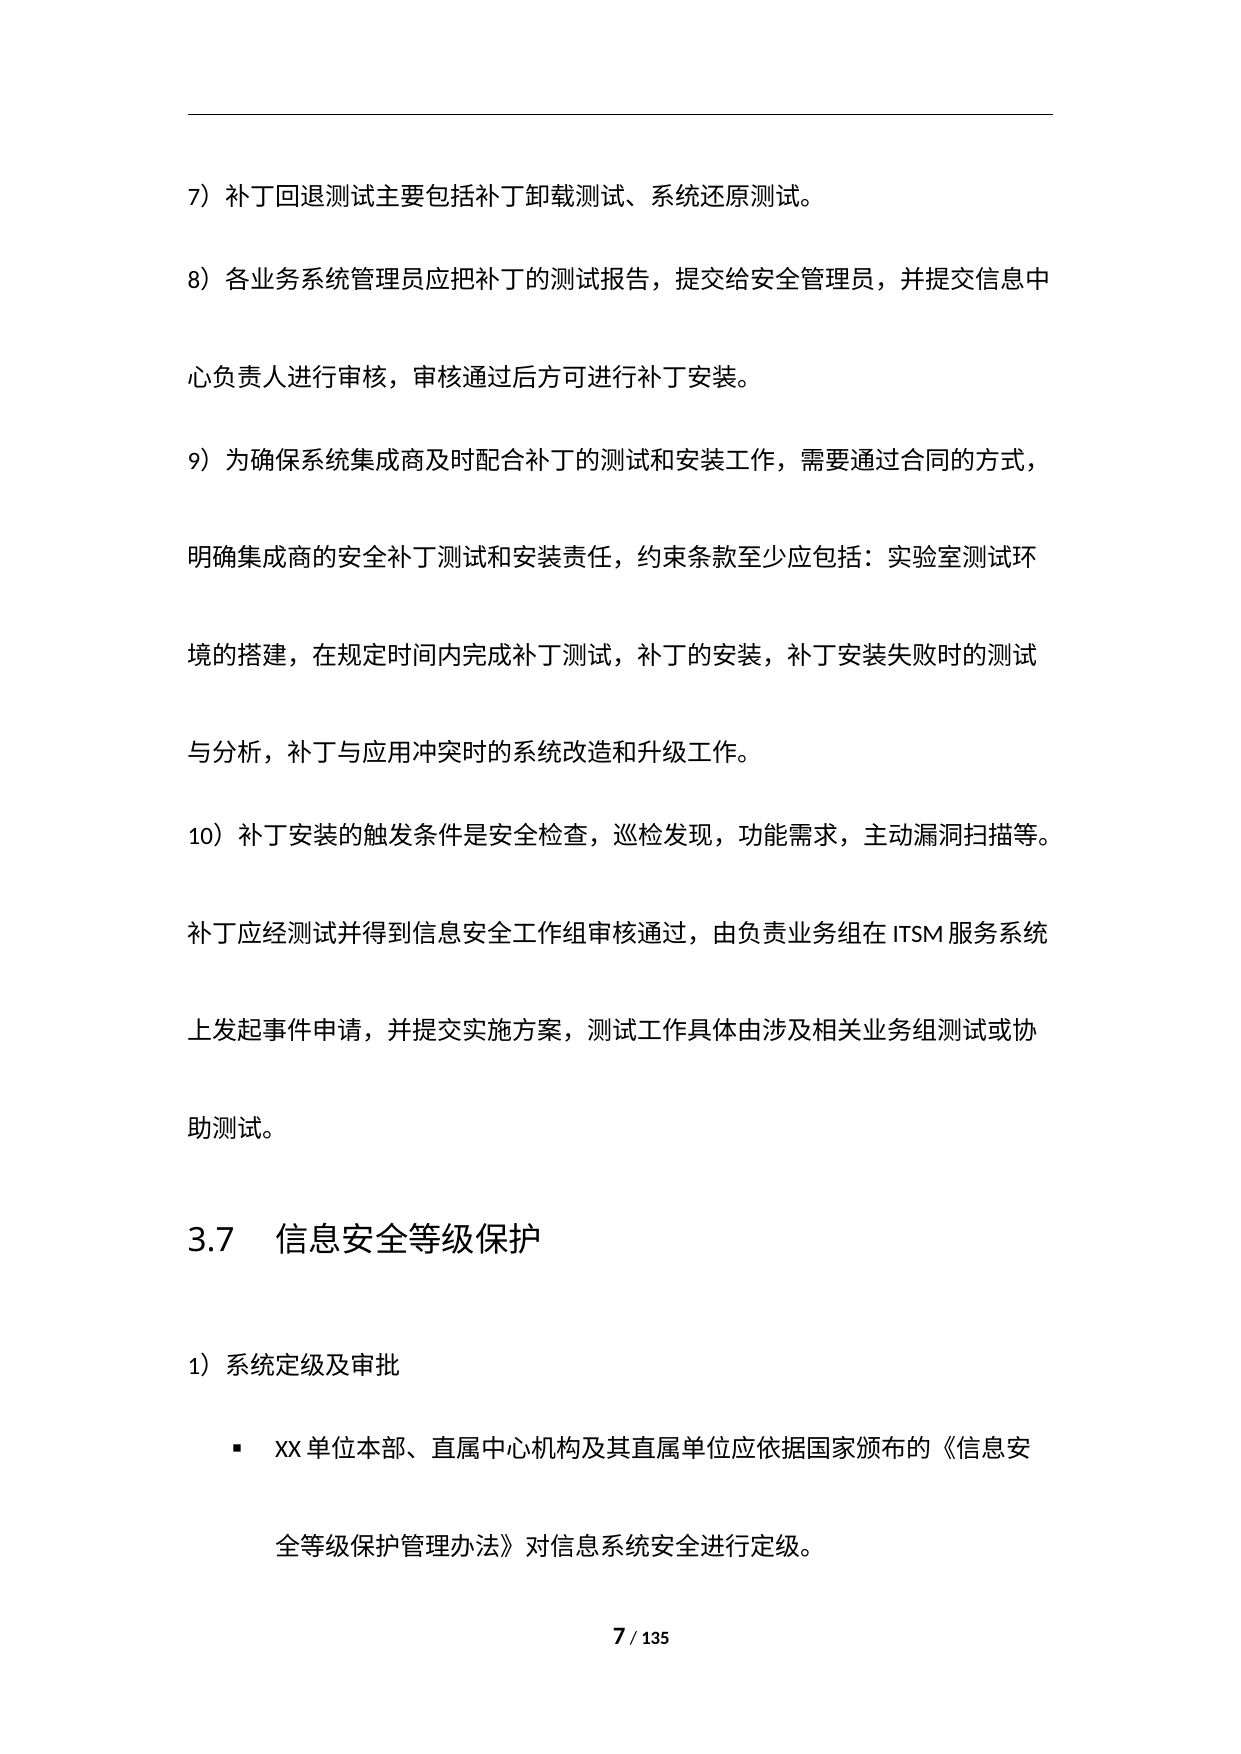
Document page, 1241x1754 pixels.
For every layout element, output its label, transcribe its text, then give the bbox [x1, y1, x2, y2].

text 8）各业务系统管理员应把补丁的测试报告，提交给安全管理员，并提交信息中心负责人进行审核，审核通过后方可进行补丁安装。 [187, 245, 1053, 408]
text 1）系统定级及审批 [187, 1331, 1053, 1396]
subtitle 信息安全等级保护 [187, 1204, 1053, 1269]
text 10）补丁安装的触发条件是安全检查，巡检发现，功能需求，主动漏洞扫描等。补丁应经测试并得到信息安全工作组审核通过，由负责业务组在ITSM服务系统上发起事件申请，并提交实施方案，测试工作具体由涉及相关业务组测试或协助测试。 [187, 801, 1053, 1159]
text 9）为确保系统集成商及时配合补丁的测试和安装工作，需要通过合同的方式，明确集成商的安全补丁测试和安装责任，约束条款至少应包括：实验室测试环境的搭建，在规定时间内完成补丁测试，补丁的安装，补丁安装失败时的测试与分析，补丁与应用冲突时的系统改造和升级工作。 [187, 426, 1053, 783]
text 7）补丁回退测试主要包括补丁卸载测试、系统还原测试。 [187, 162, 1053, 227]
list XX单位本部、直属中心机构及其直属单位应依据国家颁布的《信息安全等级保护管理办法》对信息系统安全进行定级。 [231, 1414, 1053, 1577]
